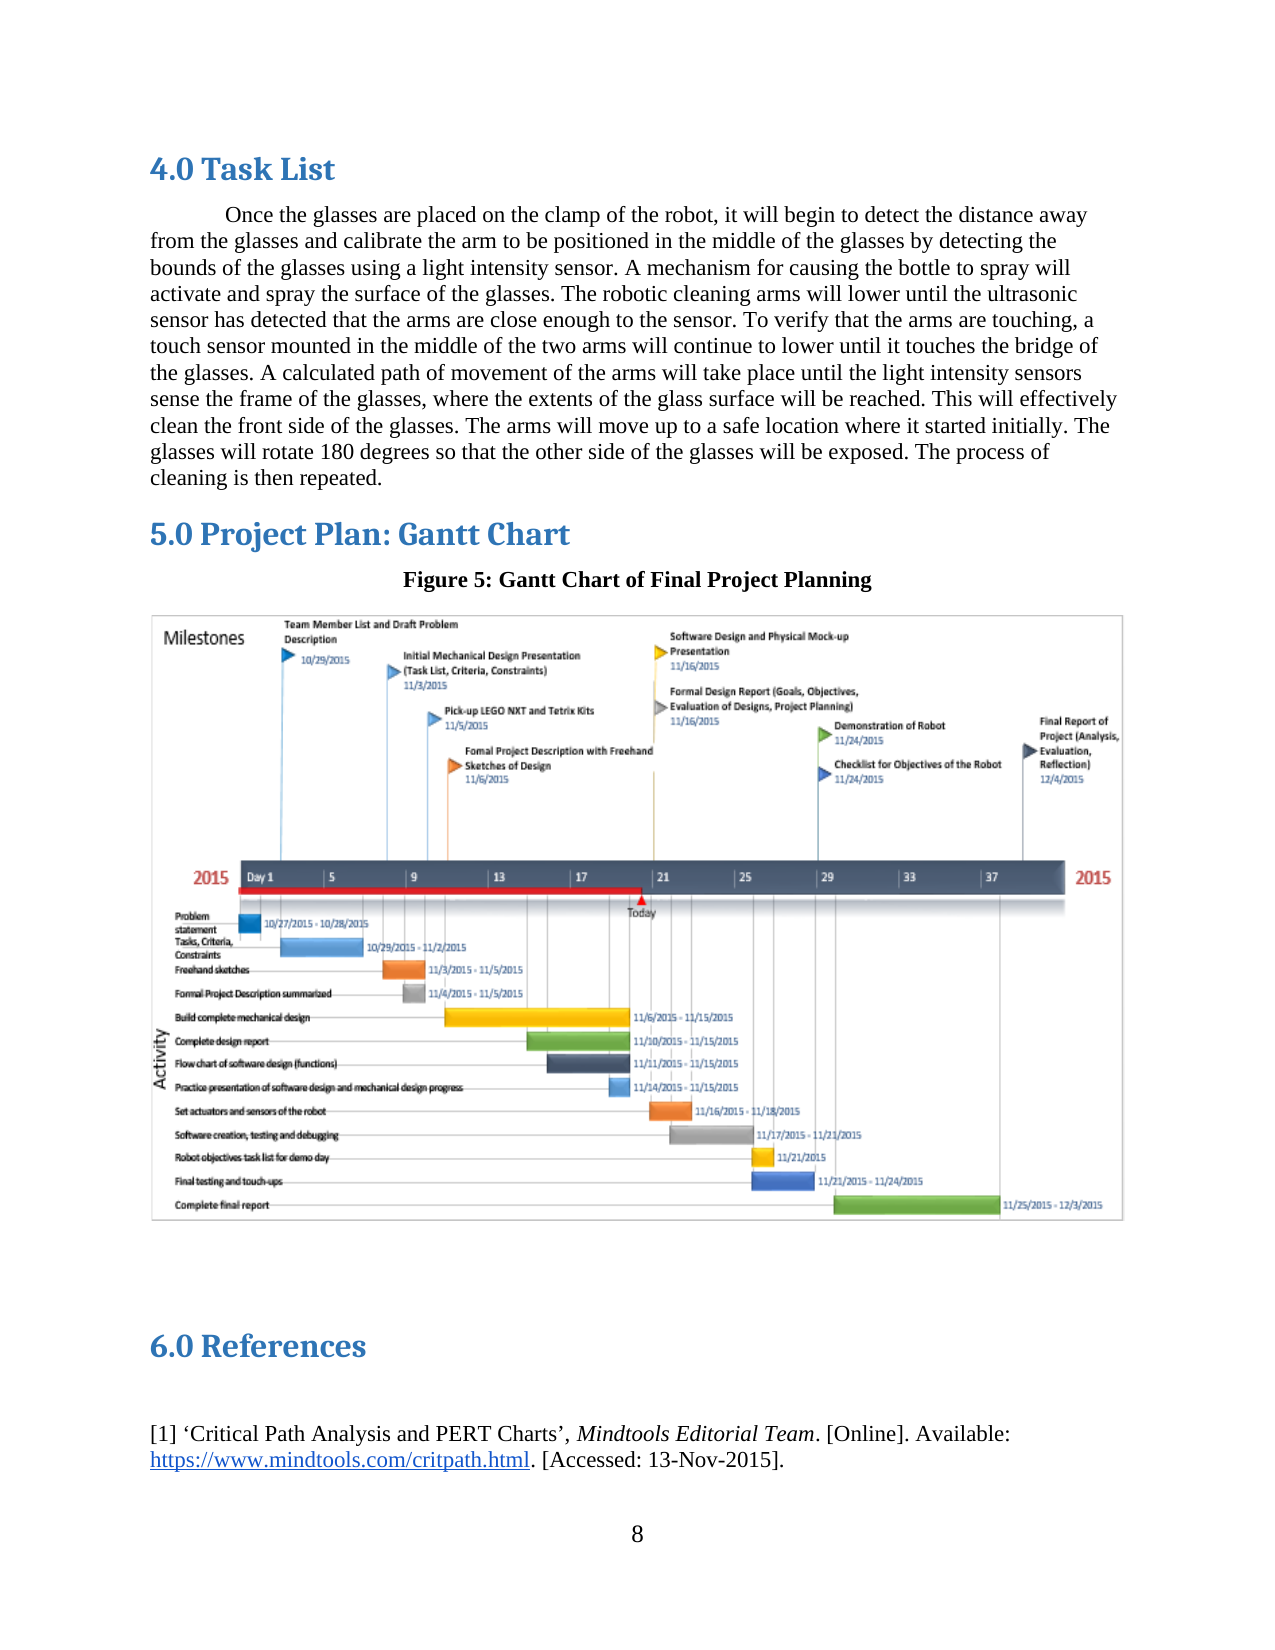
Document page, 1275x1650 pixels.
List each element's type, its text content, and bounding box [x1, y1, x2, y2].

text [1] ‘Critical Path Analysis and PERT Charts’, Mindtools Editorial Team. [Online]. Available: https://www.mindtools.com/critpath.html. [Accessed: 13-Nov-2015]. [150, 1419, 1125, 1472]
text Once the glasses are placed on the clamp of the robot, it will begin to detect the distance away from the glasses and calibrate the arm to be positioned in the middle of the glasses by detecting the bounds of the glasses using a light intensity sensor. A mechanism for causing the bottle to spray will activate and spray the surface of the glasses. The robotic cleaning arms will lower until the ultrasonic sensor has detected that the arms are close enough to the sensor. To verify that the arms are touching, a touch sensor mounted in the middle of the two arms will continue to lower until it touches the bridge of the glasses. A calculated path of movement of the arms will take place until the light intensity sensors sense the frame of the glasses, where the extents of the glass surface will be reached. This will effectively clean the front side of the glasses. The arms will move up to a safe location where it started initially. The glasses will rotate 180 degrees so that the other side of the glasses will be exposed. The process of cleaning is then repeated. [150, 201, 1125, 491]
picture [151, 615, 1125, 1221]
subtitle 6.0 References [150, 1327, 1125, 1366]
text Figure 5: Gantt Chart of Final Project Planning [150, 567, 1125, 593]
subtitle 4.0 Task List [150, 150, 1125, 188]
subtitle 5.0 Project Plan: Gantt Chart [150, 516, 1125, 554]
